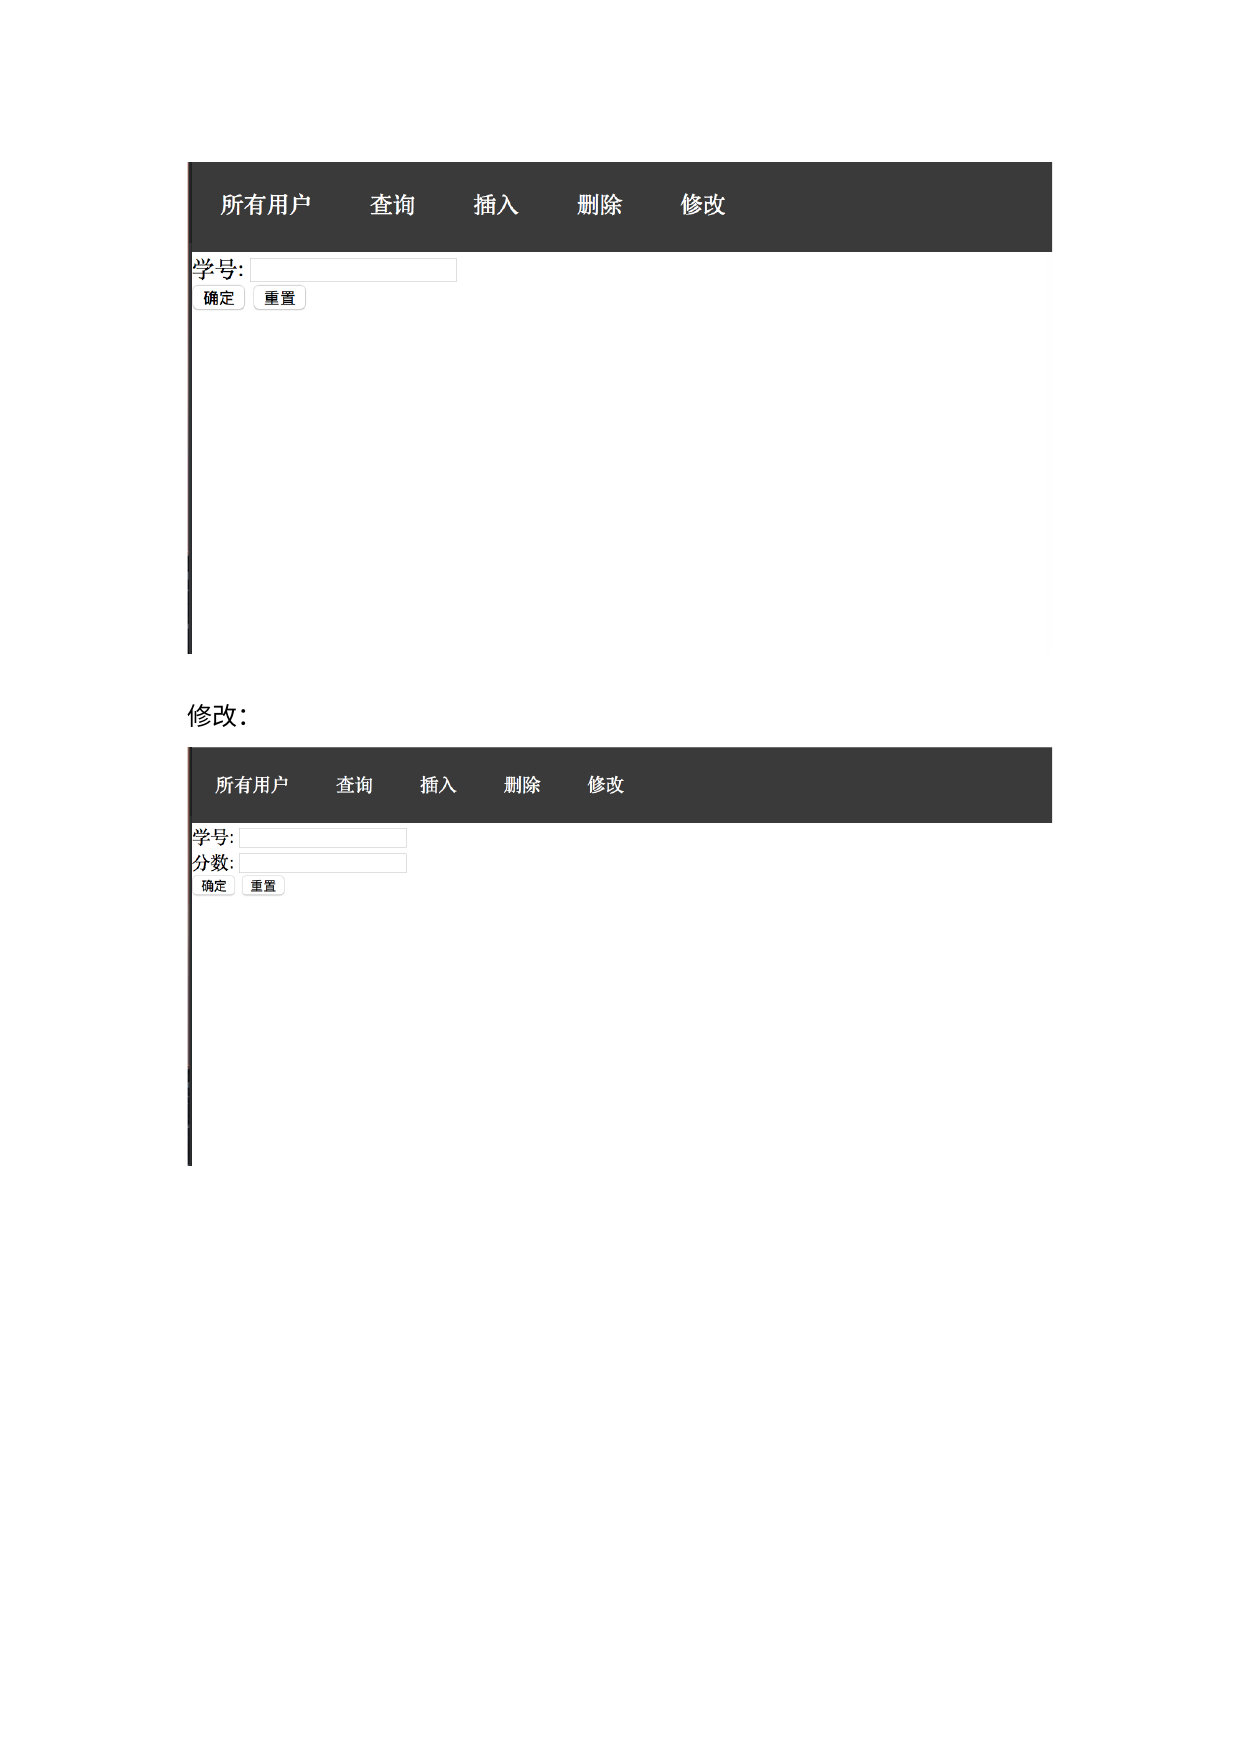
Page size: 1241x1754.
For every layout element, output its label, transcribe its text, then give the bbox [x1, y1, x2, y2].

text 修改： [187, 682, 1053, 747]
picture [187, 747, 1053, 1166]
picture [187, 162, 1053, 654]
